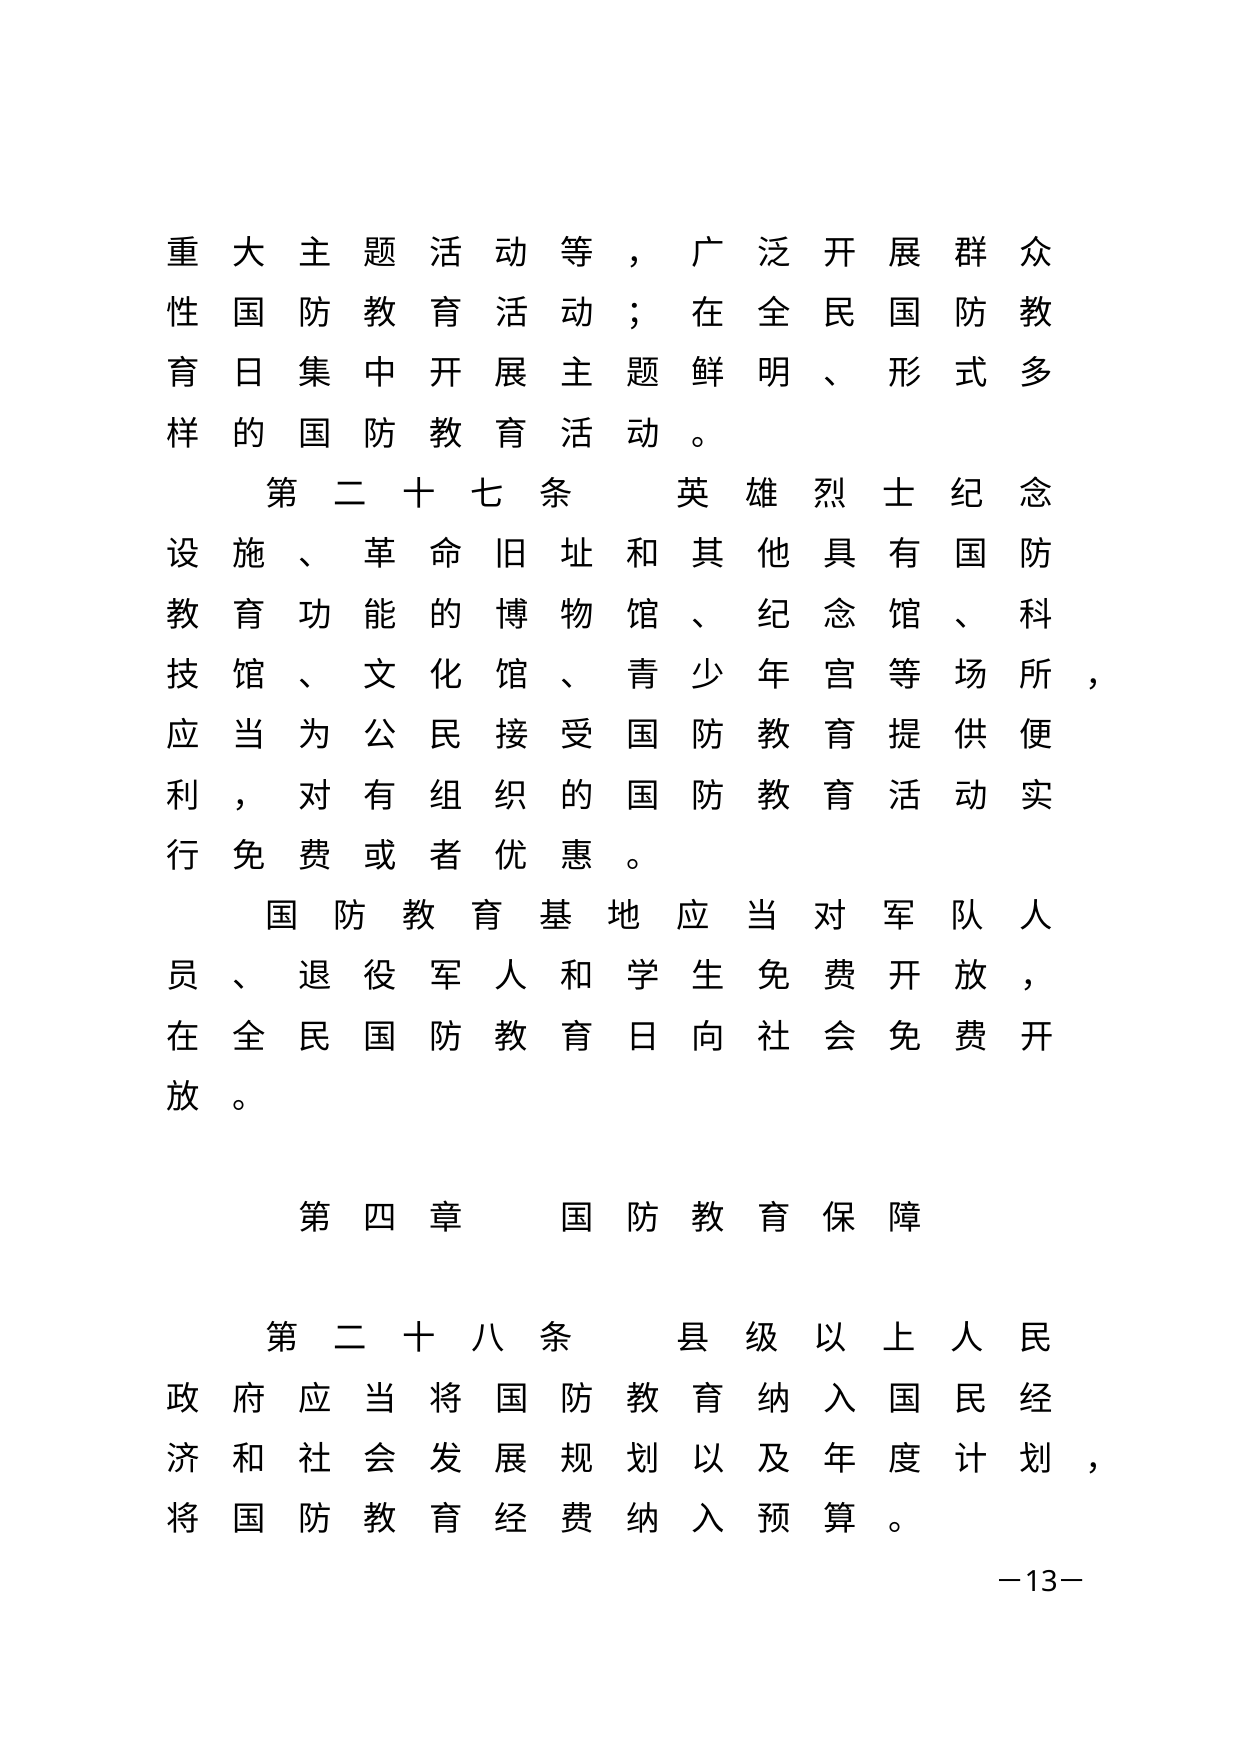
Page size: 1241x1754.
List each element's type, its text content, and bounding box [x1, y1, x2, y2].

text 第二十八条 县级以上人民政府应当将国防教育纳入国民经济和社会发展规划以及年度计划，将国防教育经费纳入预算。 [167, 1305, 1085, 1546]
text 第二十六条 各地区、各部门应当利用重大节日、纪念日和重大主题活动等，广泛开展群众性国防教育活动；在全民国防教育日集中开展主题鲜明、形式多样的国防教育活动。 [167, 219, 1085, 461]
text 第四章 国防教育保障 [167, 1184, 1085, 1245]
text 国防教育基地应当对军队人员、退役军人和学生免费开放，在全民国防教育日向社会免费开放。 [167, 883, 1085, 1124]
text 第二十七条 英雄烈士纪念设施、革命旧址和其他具有国防教育功能的博物馆、纪念馆、科技馆、文化馆、青少年宫等场所，应当为公民接受国防教育提供便利，对有组织的国防教育活动实行免费或者优惠。 [167, 461, 1085, 883]
